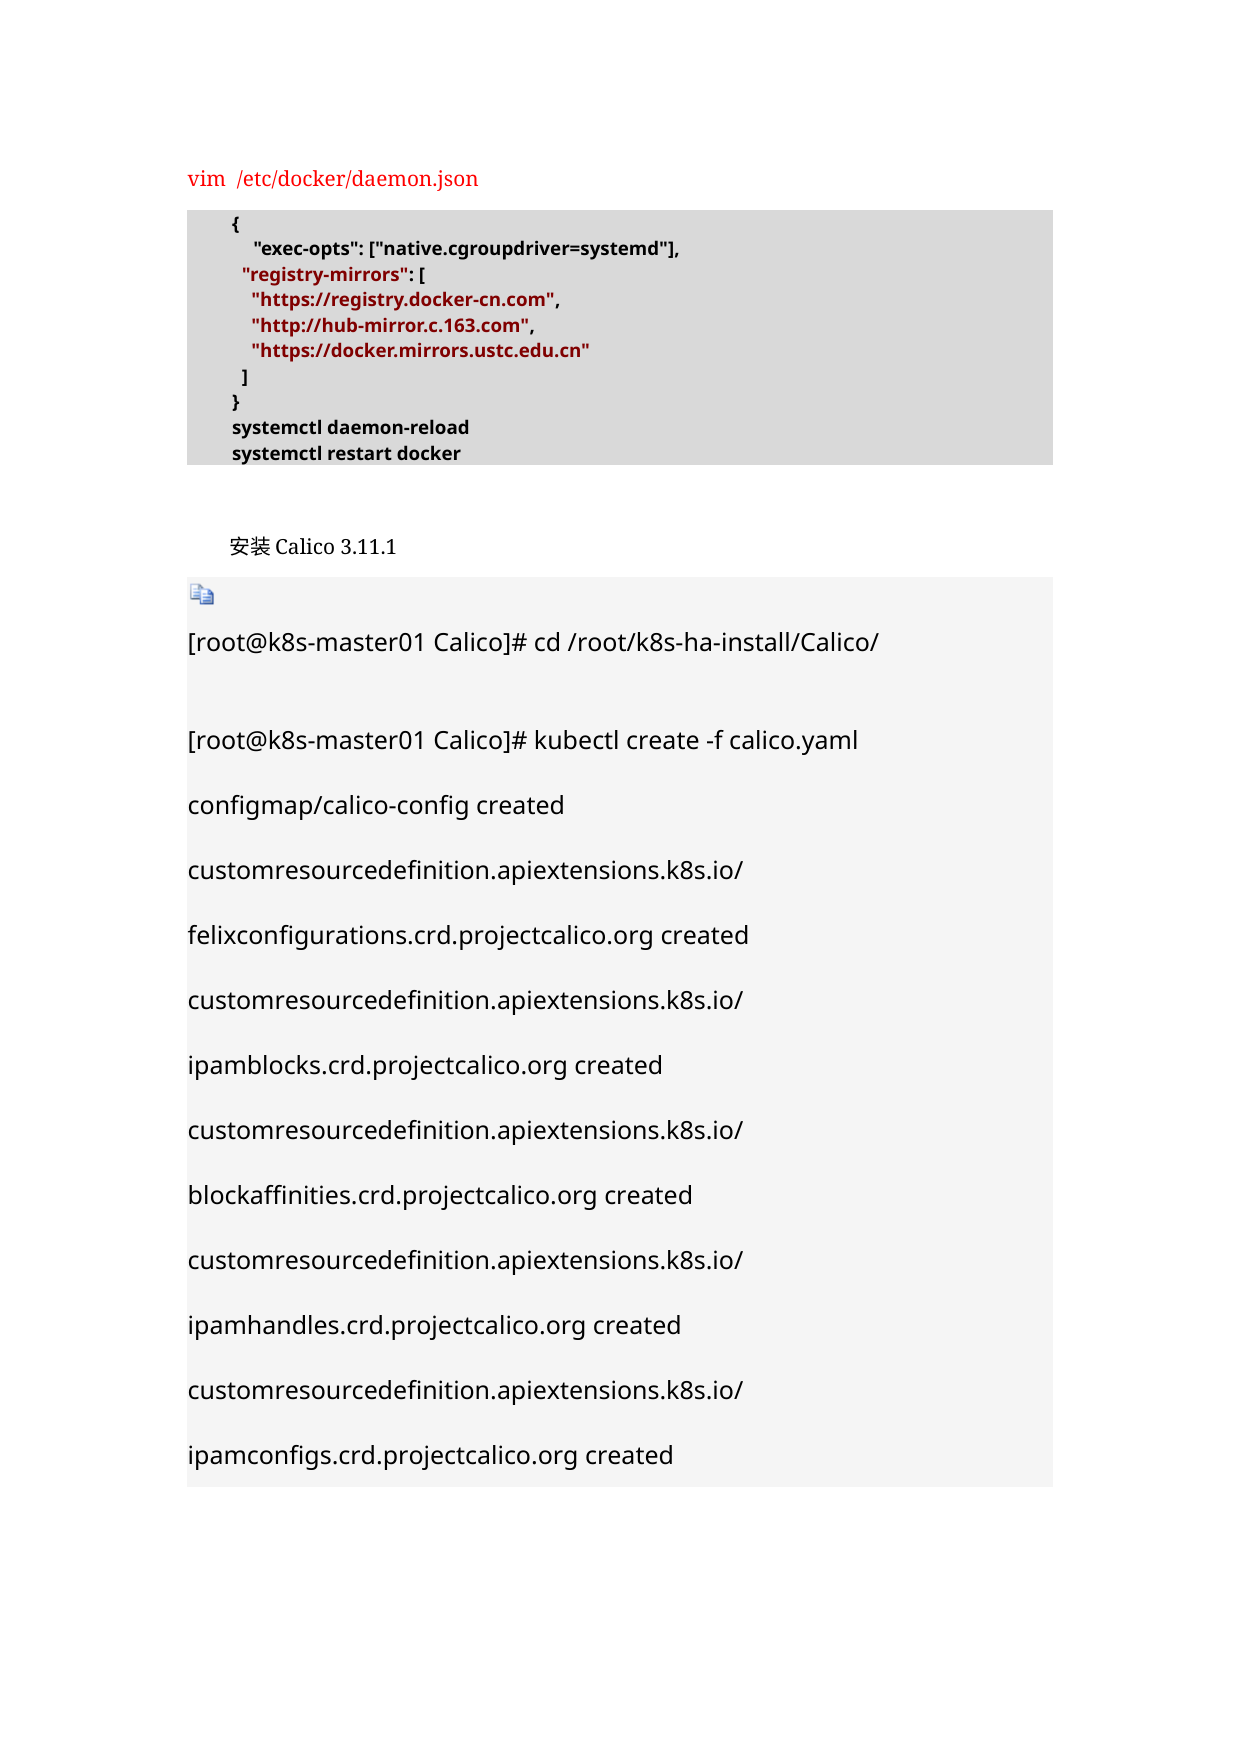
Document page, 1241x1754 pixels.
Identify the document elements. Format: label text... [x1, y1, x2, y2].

text customresourcedefinition.apiextensions.k8s.io/ipamhandles.crd.projectcalico.org created [187, 1227, 1053, 1357]
text { [187, 210, 1053, 236]
text "https://registry.docker-cn.com", [187, 287, 1053, 312]
text vim /etc/docker/daemon.json [187, 162, 1053, 194]
text systemctl restart docker [187, 440, 1053, 465]
text customresourcedefinition.apiextensions.k8s.io/blockaffinities.crd.projectcalico.org created [187, 1097, 1053, 1227]
text ] [187, 363, 1053, 389]
text [root@k8s-master01 Calico]# kubectl create -f calico.yaml [187, 707, 1053, 772]
text configmap/calico-config created [187, 772, 1053, 837]
text "https://docker.mirrors.ustc.edu.cn" [187, 338, 1053, 363]
picture [187, 577, 219, 610]
text "registry-mirrors": [ [187, 261, 1053, 287]
text 安装Calico 3.11.1 [187, 529, 1053, 562]
text "http://hub-mirror.c.163.com", [187, 312, 1053, 338]
text customresourcedefinition.apiextensions.k8s.io/felixconfigurations.crd.projectcalico.org created [187, 837, 1053, 967]
text "exec-opts": ["native.cgroupdriver=systemd"], [187, 236, 1053, 261]
text } [187, 389, 1053, 414]
text systemctl daemon-reload [187, 414, 1053, 440]
text customresourcedefinition.apiextensions.k8s.io/ipamblocks.crd.projectcalico.org created [187, 967, 1053, 1097]
text customresourcedefinition.apiextensions.k8s.io/ipamconfigs.crd.projectcalico.org created [187, 1357, 1053, 1487]
text [root@k8s-master01 Calico]# cd /root/k8s-ha-install/Calico/ [187, 610, 1053, 675]
